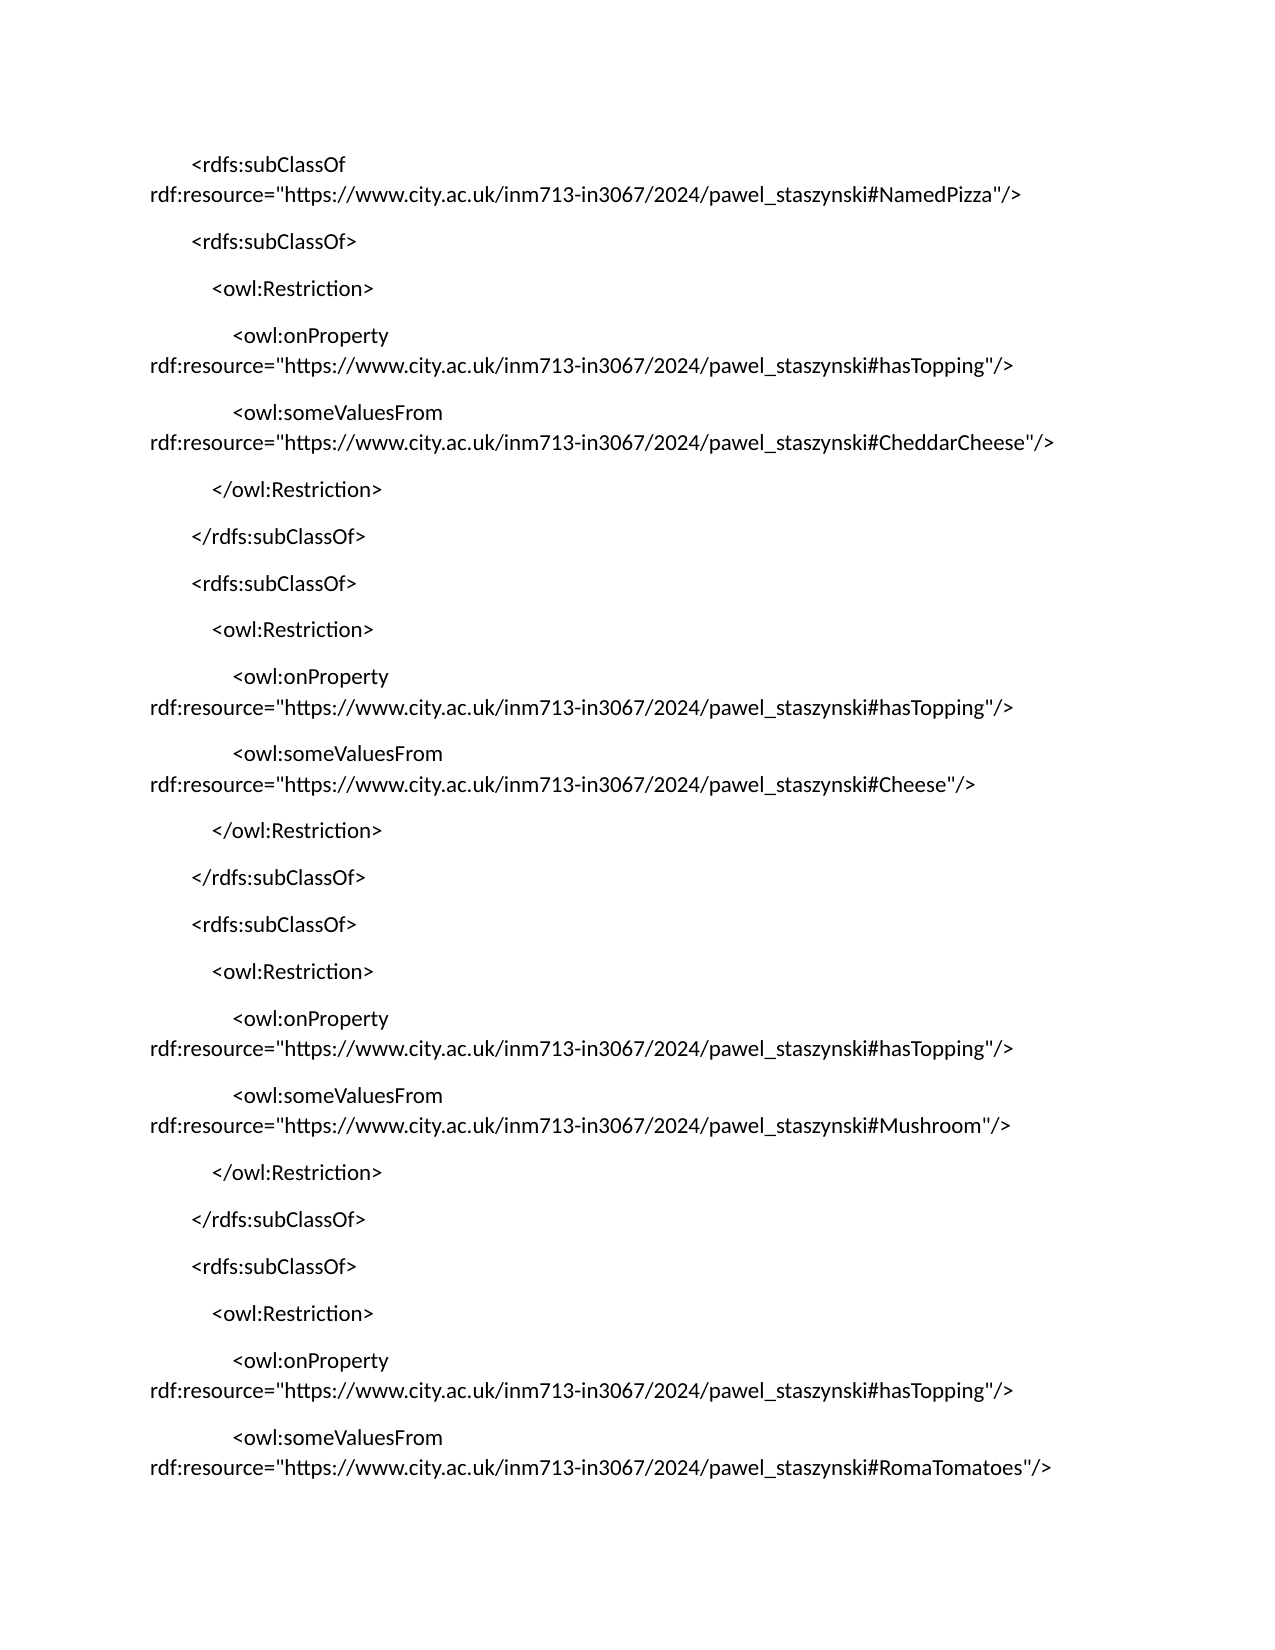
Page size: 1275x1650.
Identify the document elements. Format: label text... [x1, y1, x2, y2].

text <owl:Restriction> [150, 274, 1125, 302]
text <owl:Restriction> [150, 616, 1125, 644]
text </owl:Restriction> [150, 817, 1125, 845]
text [150, 1346, 1125, 1404]
text <owl:Restriction> [150, 1299, 1125, 1327]
text <rdfs:subClassOf> [150, 227, 1125, 255]
text <rdfs:subClassOf> [150, 1252, 1125, 1280]
text </owl:Restriction> [150, 475, 1125, 503]
text </rdfs:subClassOf> [150, 522, 1125, 550]
text <rdfs:subClassOf> [150, 910, 1125, 938]
text <owl:someValuesFrom rdf:resource="https://www.city.ac.uk/inm713-in3067/2024/pawel_staszynski#RomaTomatoes"/> [150, 1423, 1125, 1481]
text <owl:onProperty rdf:resource="https://www.city.ac.uk/inm713-in3067/2024/pawel_staszynski#hasTopping"/> [150, 1004, 1125, 1062]
text <owl:onProperty rdf:resource="https://www.city.ac.uk/inm713-in3067/2024/pawel_staszynski#hasTopping"/> [150, 321, 1125, 379]
text <owl:someValuesFrom rdf:resource="https://www.city.ac.uk/inm713-in3067/2024/pawel_staszynski#CheddarCheese"/> [150, 398, 1125, 456]
text </rdfs:subClassOf> [150, 863, 1125, 892]
text </owl:Restriction> [150, 1158, 1125, 1186]
text <owl:someValuesFrom rdf:resource="https://www.city.ac.uk/inm713-in3067/2024/pawel_staszynski#Mushroom"/> [150, 1081, 1125, 1139]
text <owl:someValuesFrom rdf:resource="https://www.city.ac.uk/inm713-in3067/2024/pawel_staszynski#Cheese"/> [150, 739, 1125, 798]
text <owl:onProperty rdf:resource="https://www.city.ac.uk/inm713-in3067/2024/pawel_staszynski#hasTopping"/> [150, 662, 1125, 721]
text <rdfs:subClassOf> [150, 569, 1125, 597]
text <rdfs:subClassOf rdf:resource="https://www.city.ac.uk/inm713-in3067/2024/pawel_staszynski#NamedPizza"/> [150, 150, 1125, 208]
text <owl:Restriction> [150, 957, 1125, 985]
text </rdfs:subClassOf> [150, 1205, 1125, 1233]
